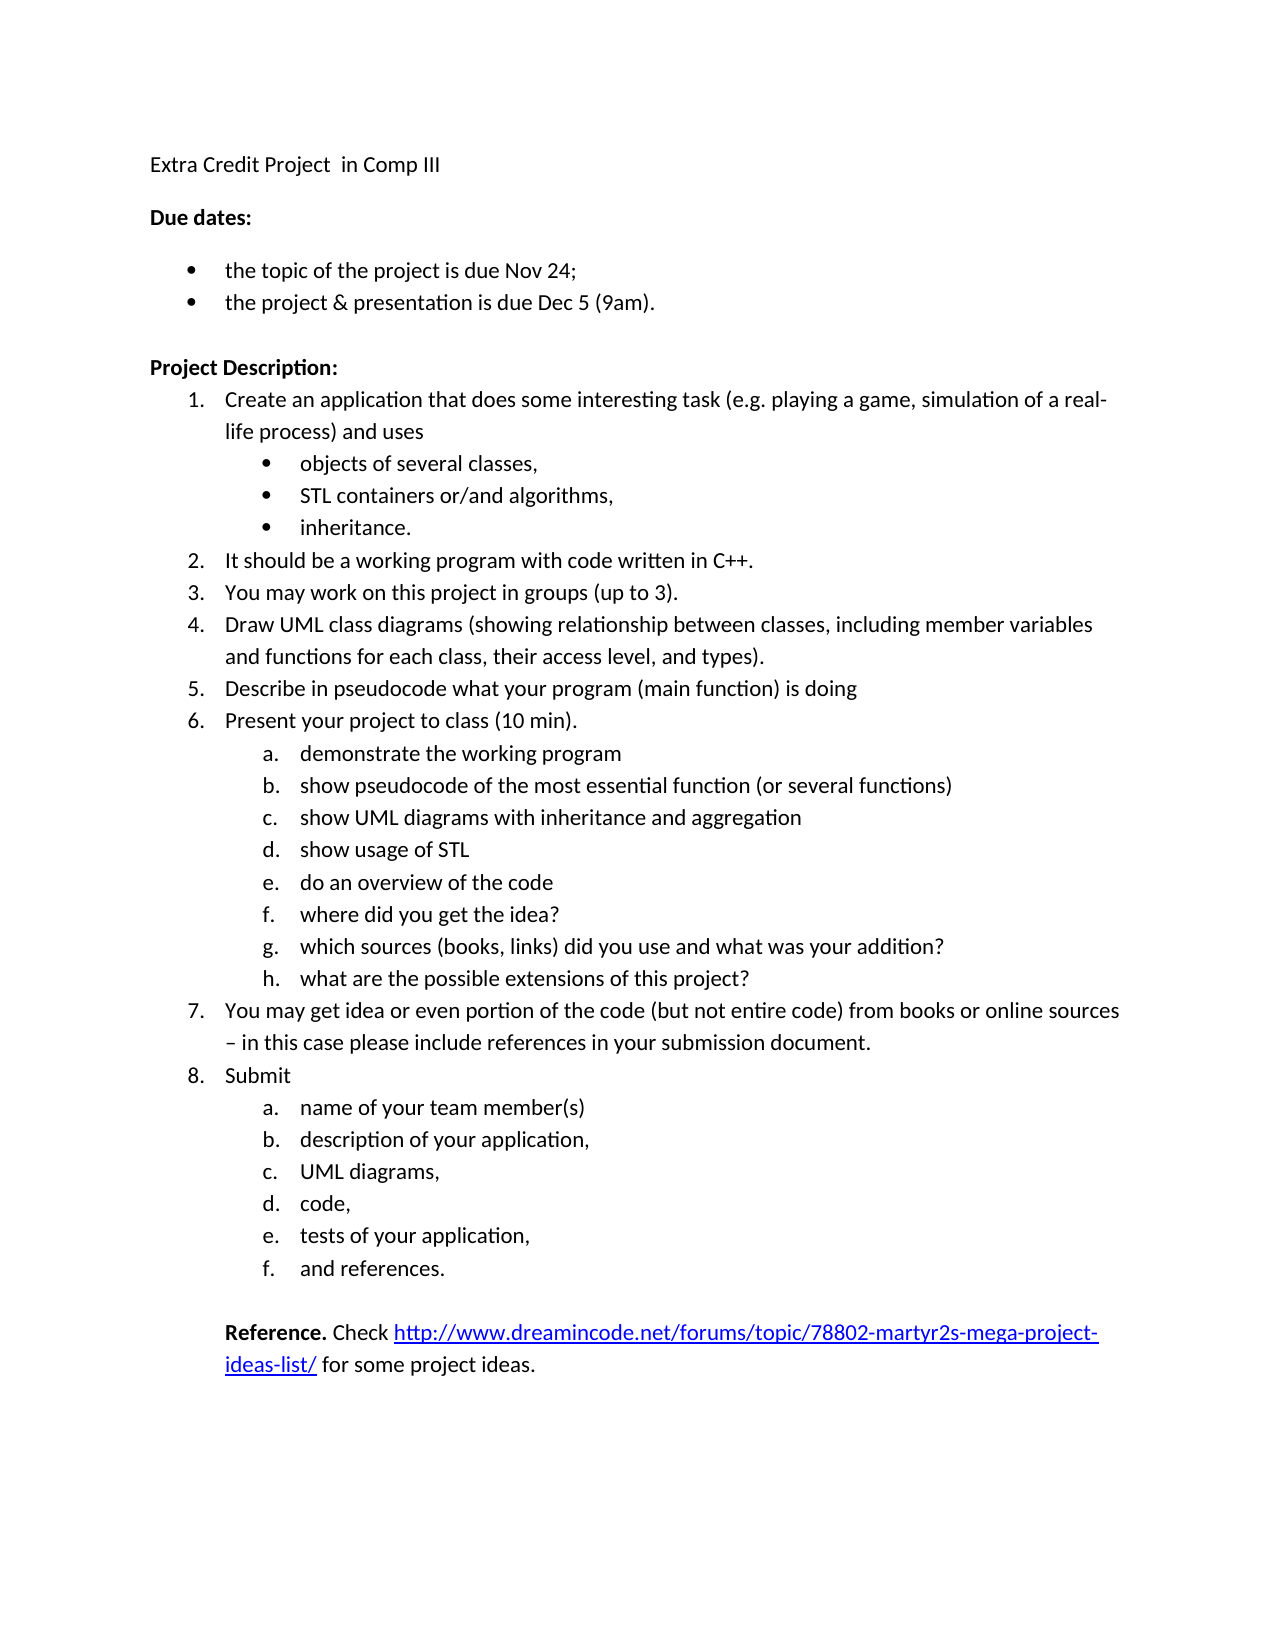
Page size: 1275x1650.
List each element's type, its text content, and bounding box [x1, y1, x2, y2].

list and references. [262, 1254, 1125, 1282]
list which sources (books, links) did you use and what was your addition? [262, 932, 1125, 960]
list inheritance. [262, 513, 1125, 542]
list Reference. Check http://www.dreamincode.net/forums/topic/78802-martyr2s-mega-project-ideas-list/ for some project ideas. [225, 1318, 1125, 1378]
list STL containers or/and algorithms, [262, 481, 1125, 509]
list show usage of STL [262, 835, 1125, 863]
list Describe in pseudocode what your program (main function) is doing [187, 674, 1125, 702]
list Submit [187, 1061, 1125, 1089]
list description of your application, [262, 1125, 1125, 1153]
list Draw UML class diagrams (showing relationship between classes, including member variables and functions for each class, their access level, and types). [187, 610, 1125, 670]
list what are the possible extensions of this project? [262, 964, 1125, 992]
list show UML diagrams with inheritance and aggregation [262, 803, 1125, 831]
list do an overview of the code [262, 868, 1125, 896]
list tests of your application, [262, 1222, 1125, 1250]
list It should be a working program with code written in C++. [187, 546, 1125, 574]
list where did you get the idea? [262, 900, 1125, 928]
list show pseudocode of the most essential function (or several functions) [262, 771, 1125, 799]
list You may work on this project in groups (up to 3). [187, 578, 1125, 606]
list the topic of the project is due Nov 24; [187, 256, 1125, 284]
list Create an application that does some interesting task (e.g. playing a game, simulation of a real-life process) and uses [187, 385, 1125, 445]
text Extra Credit Project in Comp III [150, 150, 1125, 178]
list objects of several classes, [262, 449, 1125, 477]
list code, [262, 1189, 1125, 1217]
list the project & presentation is due Dec 5 (9am). [187, 288, 1125, 316]
list Project Description: [150, 353, 1125, 381]
list demonstrate the working program [262, 739, 1125, 767]
list You may get idea or even portion of the code (but not entire code) from books or online sources – in this case please include references in your submission document. [187, 996, 1125, 1057]
list UML diagrams, [262, 1157, 1125, 1185]
text Due dates: [150, 203, 1125, 231]
list Present your project to class (10 min). [187, 707, 1125, 735]
list name of your team member(s) [262, 1093, 1125, 1121]
